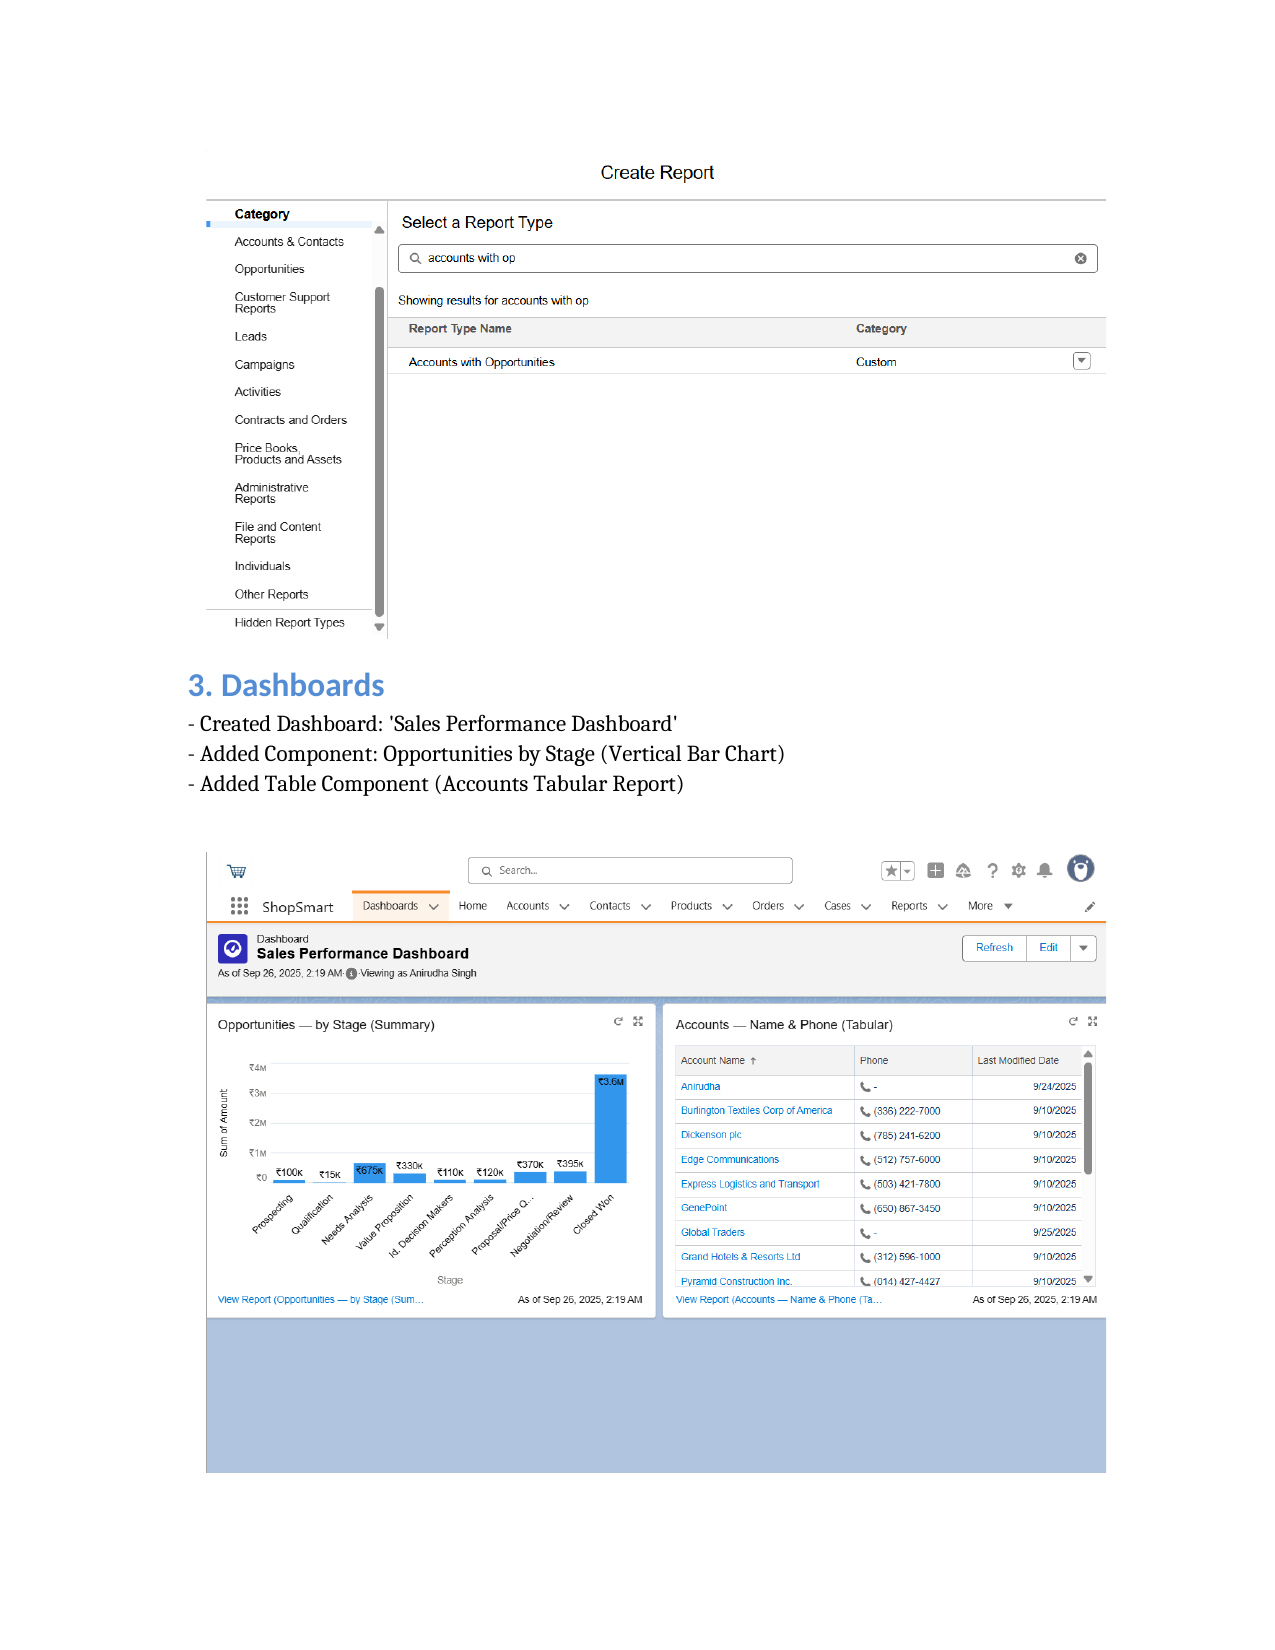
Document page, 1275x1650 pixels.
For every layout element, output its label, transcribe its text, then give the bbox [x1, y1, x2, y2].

text - Created Dashboard: 'Sales Performance Dashboard' - Added Component: Opportunities by Stage (Vertical Bar Chart) - Added Table Component (Accounts Tabular Report) [187, 711, 1087, 797]
subtitle 3. Dashboards [187, 664, 1087, 704]
